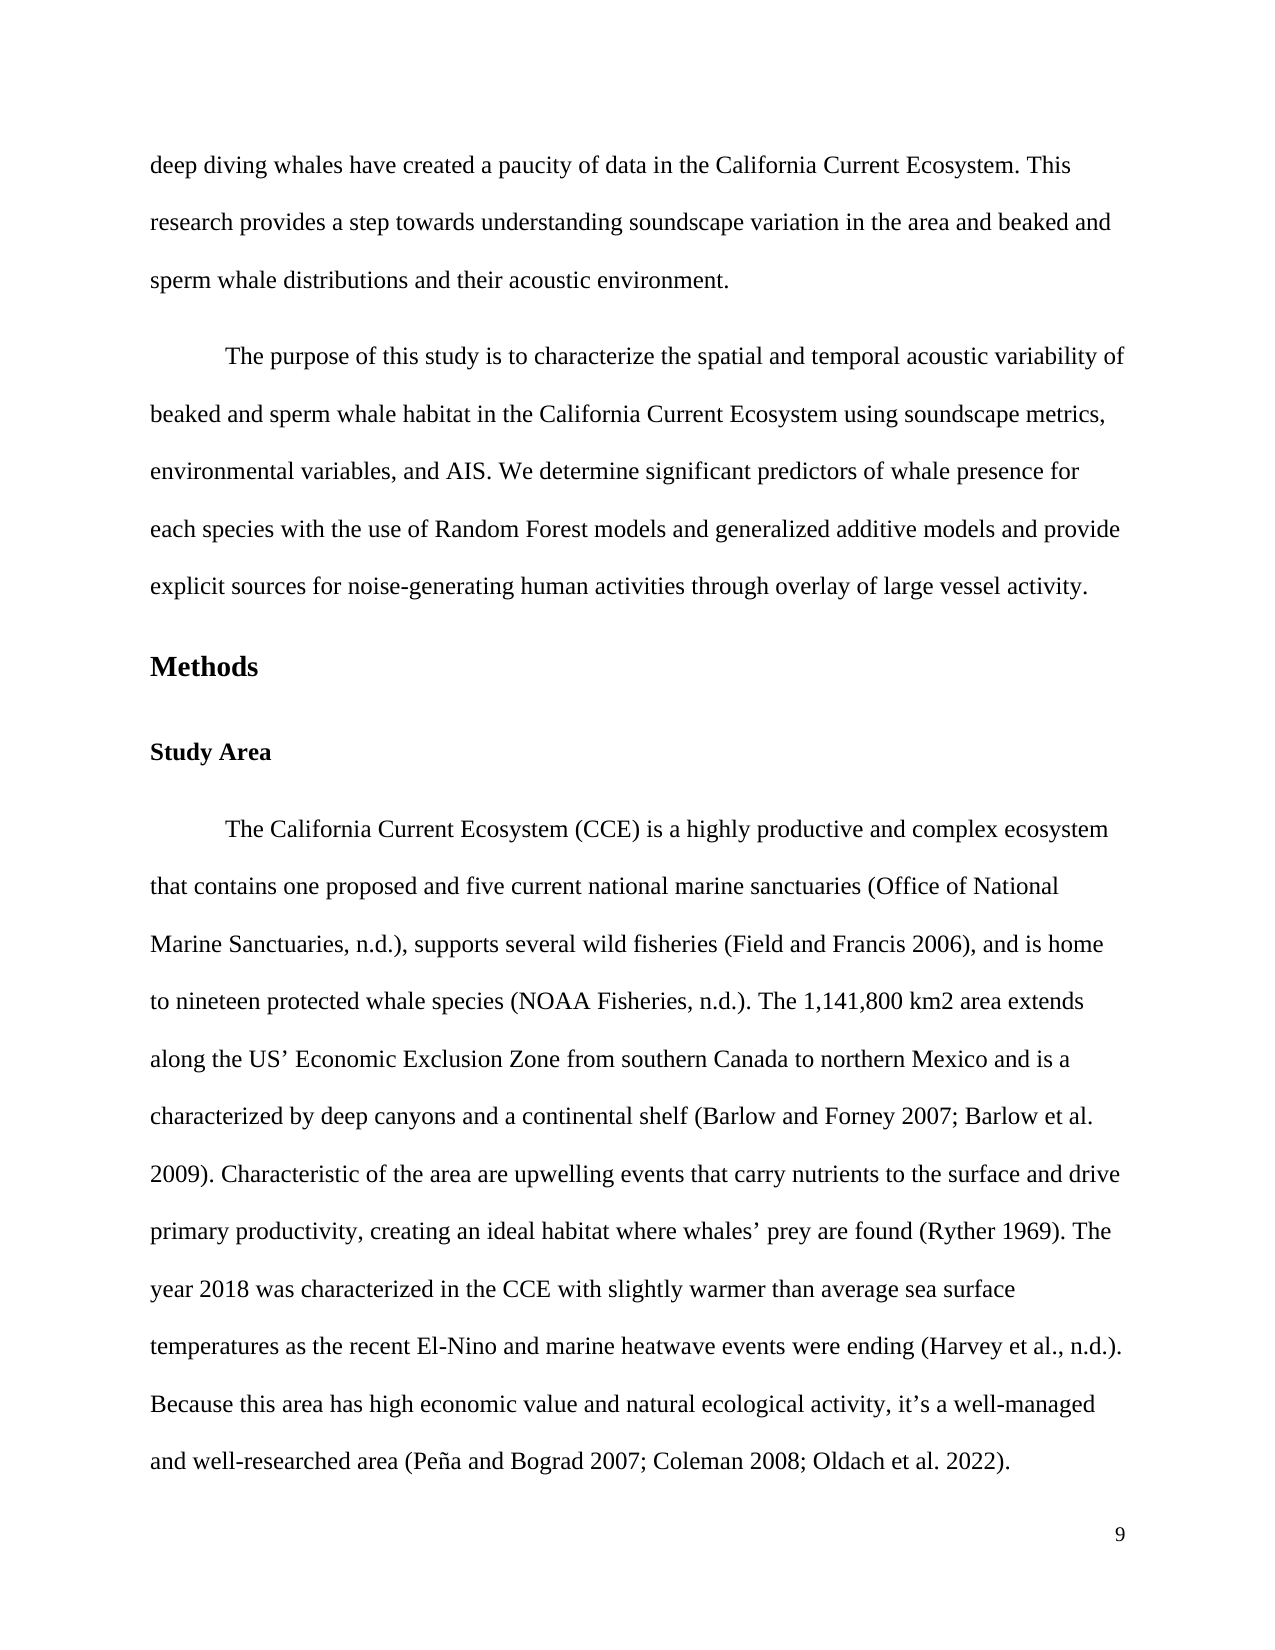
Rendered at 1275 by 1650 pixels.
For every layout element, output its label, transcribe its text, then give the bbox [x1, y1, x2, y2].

subtitle Methods [150, 649, 1125, 683]
subtitle Study Area [150, 737, 1125, 766]
text The purpose of this study is to characterize the spatial and temporal acoustic variability of beaked and sperm whale habitat in the California Current Ecosystem using soundscape metrics, environmental variables, and AIS. We determine significant predictors of whale presence for each species with the use of Random Forest models and generalized additive models and provide explicit sources for noise-generating human activities through overlay of large vessel activity. [150, 341, 1125, 600]
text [150, 150, 1125, 294]
text The California Current Ecosystem (CCE) is a highly productive and complex ecosystem that contains one proposed and five current national marine sanctuaries (Office of National Marine Sanctuaries, n.d.), supports several wild fisheries (Field and Francis 2006), and is home to nineteen protected whale species (NOAA Fisheries, n.d.). The 1,141,800 km2 area extends along the US’ Economic Exclusion Zone from southern Canada to northern Mexico and is a characterized by deep canyons and a continental shelf (Barlow and Forney 2007; Barlow et al. 2009). Characteristic of the area are upwelling events that carry nutrients to the surface and drive primary productivity, creating an ideal habitat where whales’ prey are found (Ryther 1969). The year 2018 was characterized in the CCE with slightly warmer than average sea surface temperatures as the recent El-Nino and marine heatwave events were ending (Harvey et al., n.d.). Because this area has high economic value and natural ecological activity, it’s a well-managed and well-researched area (Peña and Bograd 2007; Coleman 2008; Oldach et al. 2022). [150, 814, 1125, 1475]
